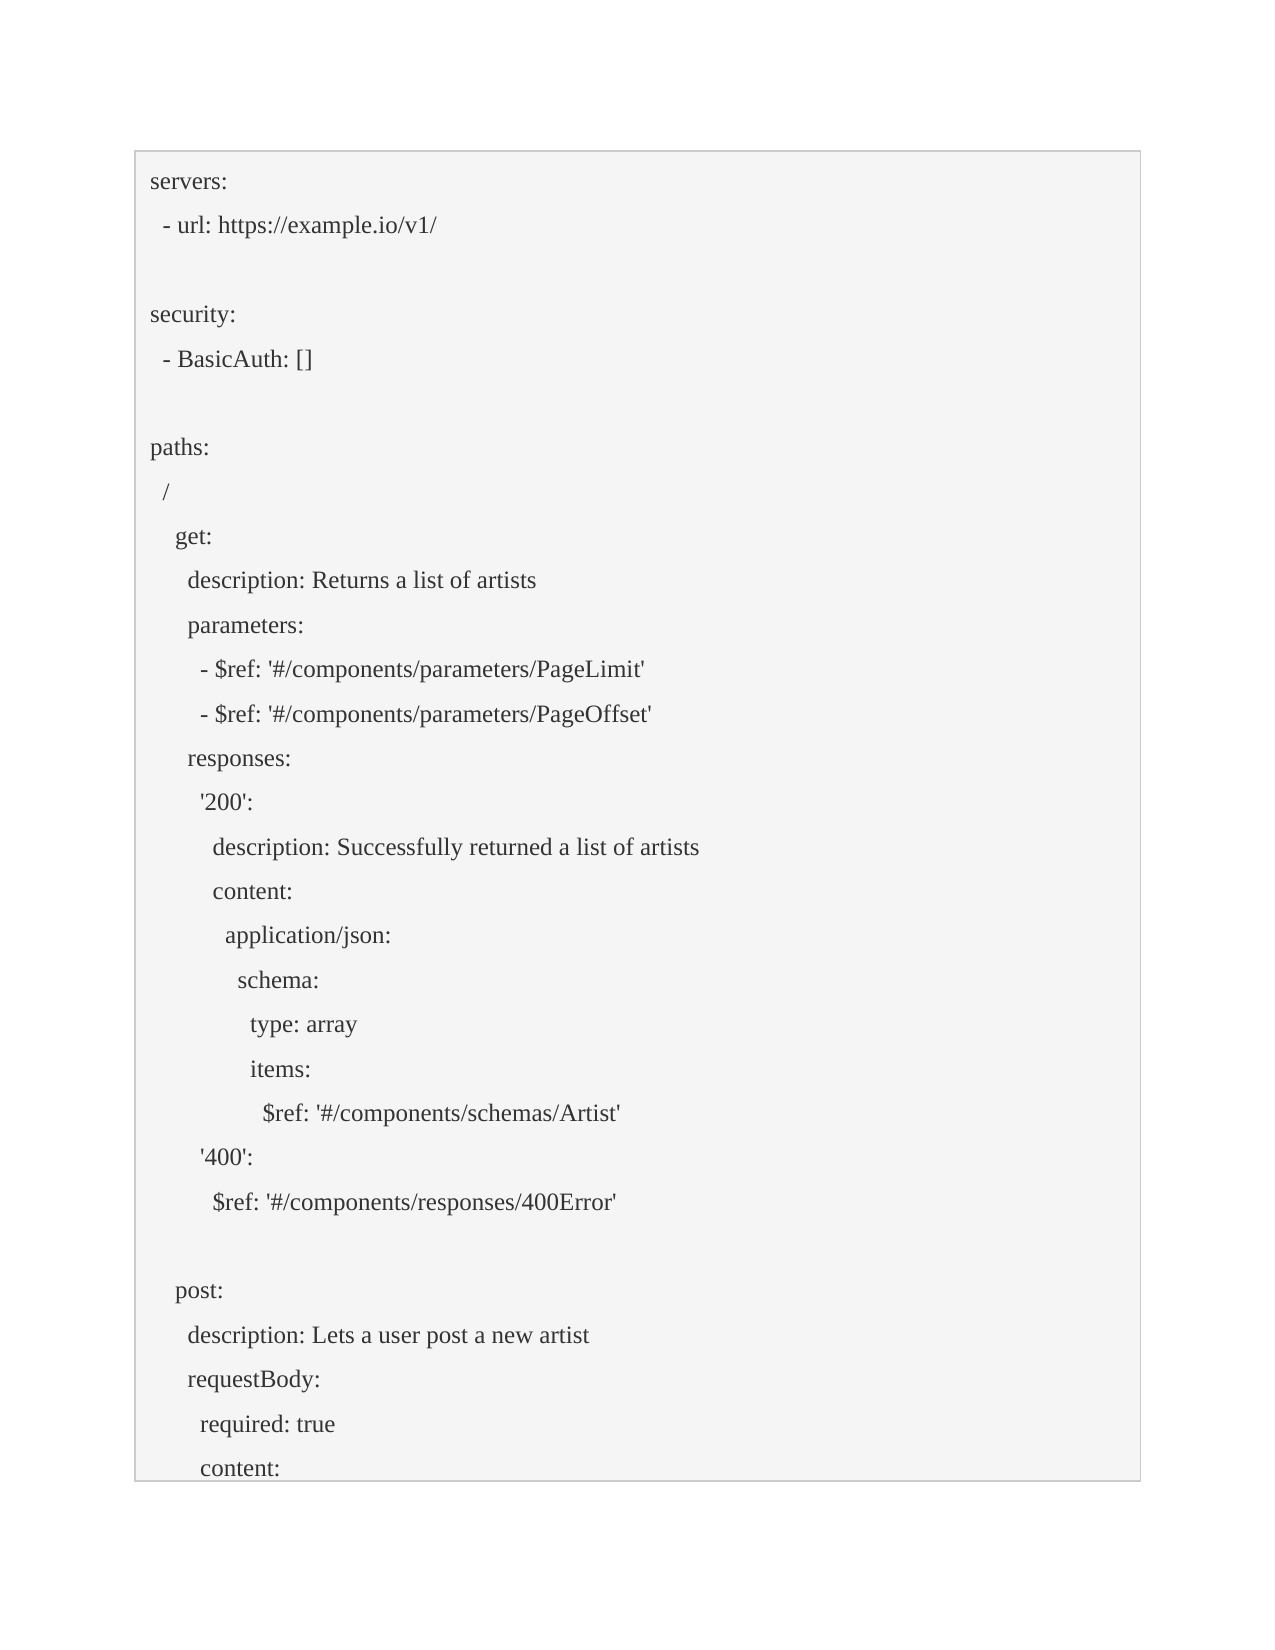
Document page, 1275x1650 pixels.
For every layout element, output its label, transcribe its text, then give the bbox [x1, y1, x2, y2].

text security: [136, 283, 1140, 327]
text paths: [136, 416, 1140, 461]
text description: Successfully returned a list of artists [136, 816, 1140, 860]
text application/json: [136, 904, 1140, 949]
text required: true [136, 1392, 1140, 1437]
text description: Lets a user post a new artist [136, 1304, 1140, 1348]
text '200': [136, 771, 1140, 816]
text items: [136, 1037, 1140, 1082]
text parameters: [136, 594, 1140, 638]
text requestBody: [136, 1348, 1140, 1392]
text - BasicAuth: [] [136, 327, 1140, 372]
text - $ref: '#/components/parameters/PageOffset' [136, 682, 1140, 727]
text - url: https://example.io/v1/ [136, 194, 1140, 239]
text post: [136, 1259, 1140, 1304]
text $ref: '#/components/schemas/Artist' [136, 1082, 1140, 1126]
text servers: [136, 152, 1140, 194]
text responses: [136, 727, 1140, 771]
text content: [136, 860, 1140, 904]
text $ref: '#/components/responses/400Error' [136, 1171, 1140, 1215]
text schema: [136, 949, 1140, 993]
text description: Returns a list of artists [136, 549, 1140, 594]
text get: [136, 505, 1140, 549]
text / [136, 461, 1140, 505]
text '400': [136, 1126, 1140, 1171]
text type: array [136, 993, 1140, 1037]
text - $ref: '#/components/parameters/PageLimit' [136, 638, 1140, 682]
text content: [136, 1437, 1140, 1480]
